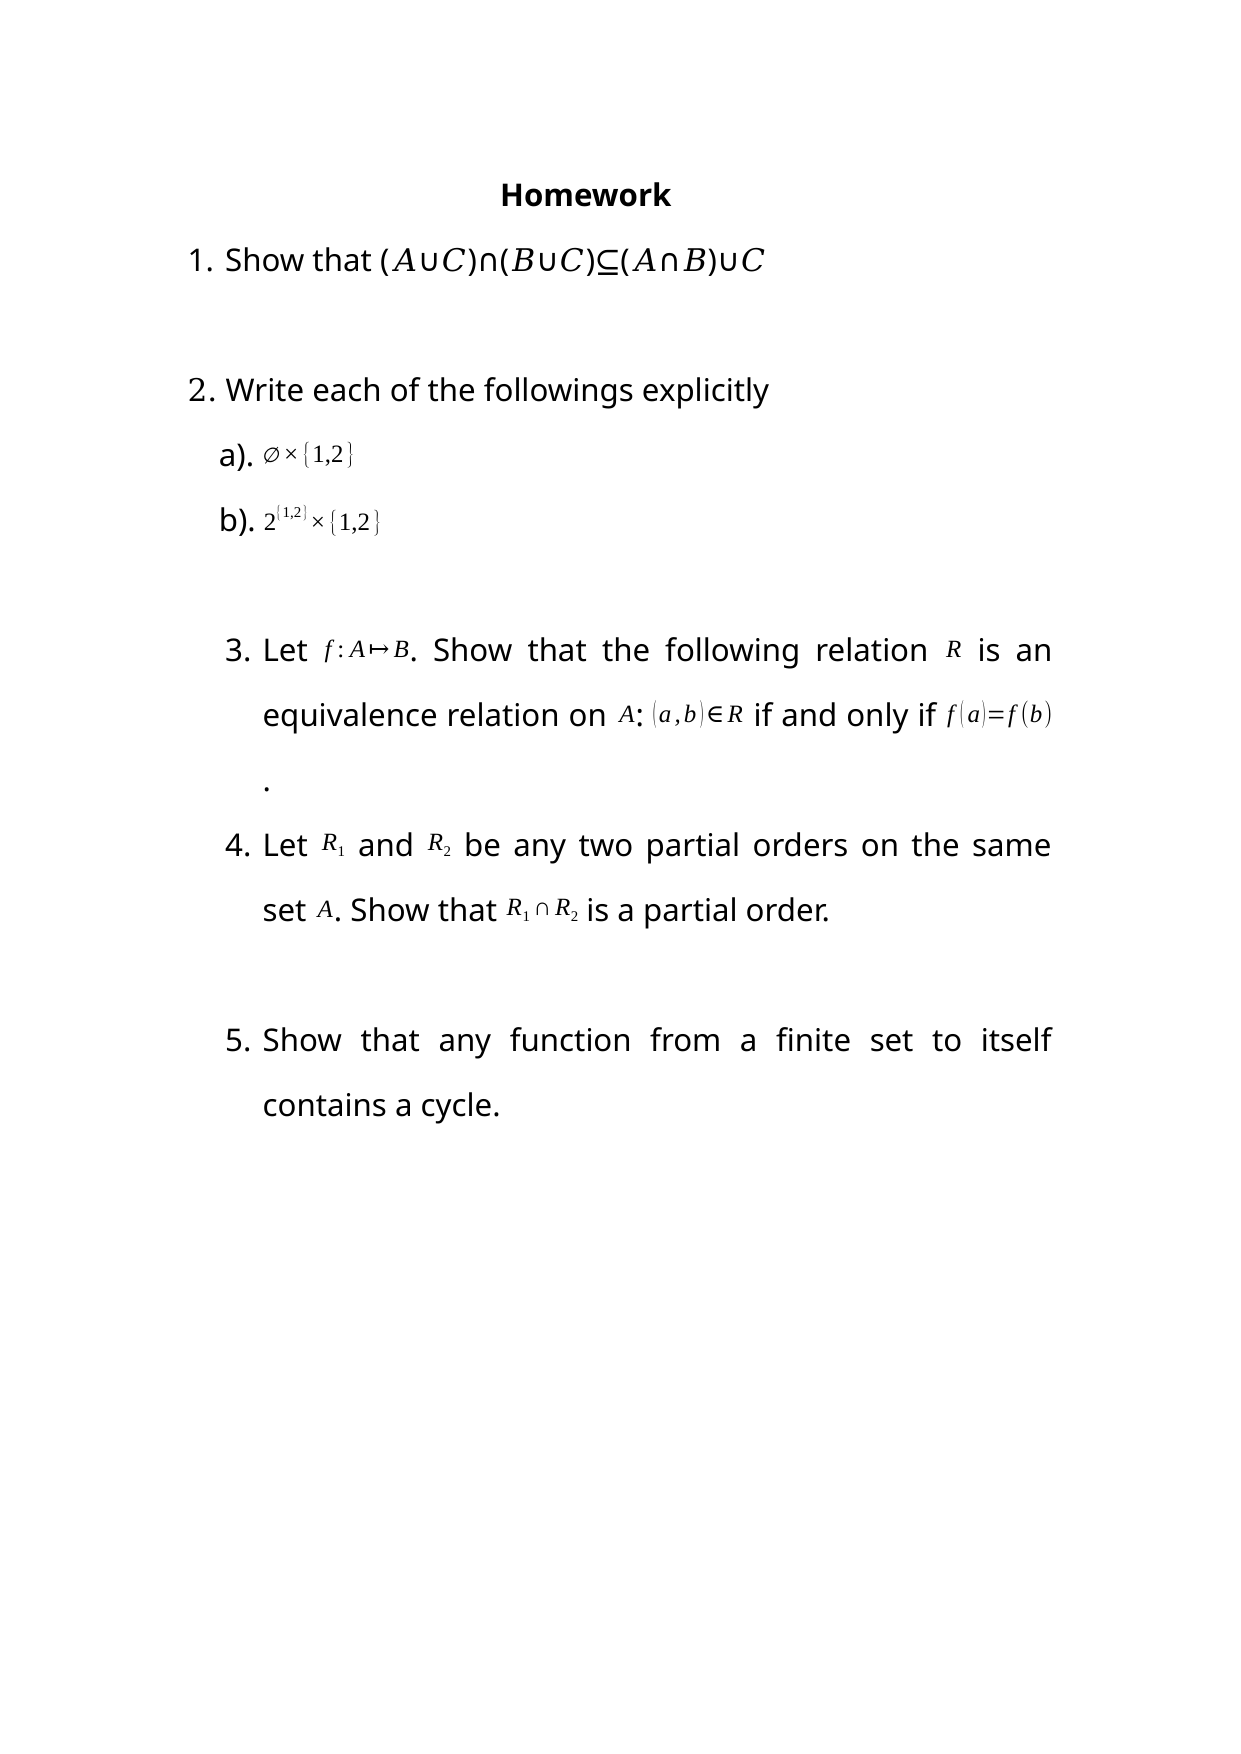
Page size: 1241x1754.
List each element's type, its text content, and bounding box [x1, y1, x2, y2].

text 2. Write each of the followings explicitly [187, 357, 1053, 422]
text b). [187, 487, 1053, 552]
list Show that any function from a finite set to itself contains a cycle. [225, 1007, 1053, 1137]
list Show that (𝐴∪𝐶)∩(𝐵∪𝐶)⊆(𝐴∩𝐵)∪𝐶 [187, 227, 1053, 292]
list Let and be any two partial orders on the same set . Show that is a partial order. [225, 812, 1053, 942]
text a). [187, 422, 1053, 487]
list Let . Show that the following relation is an equivalence relation on : if and only if . [225, 617, 1053, 812]
text Homework [187, 162, 1053, 227]
